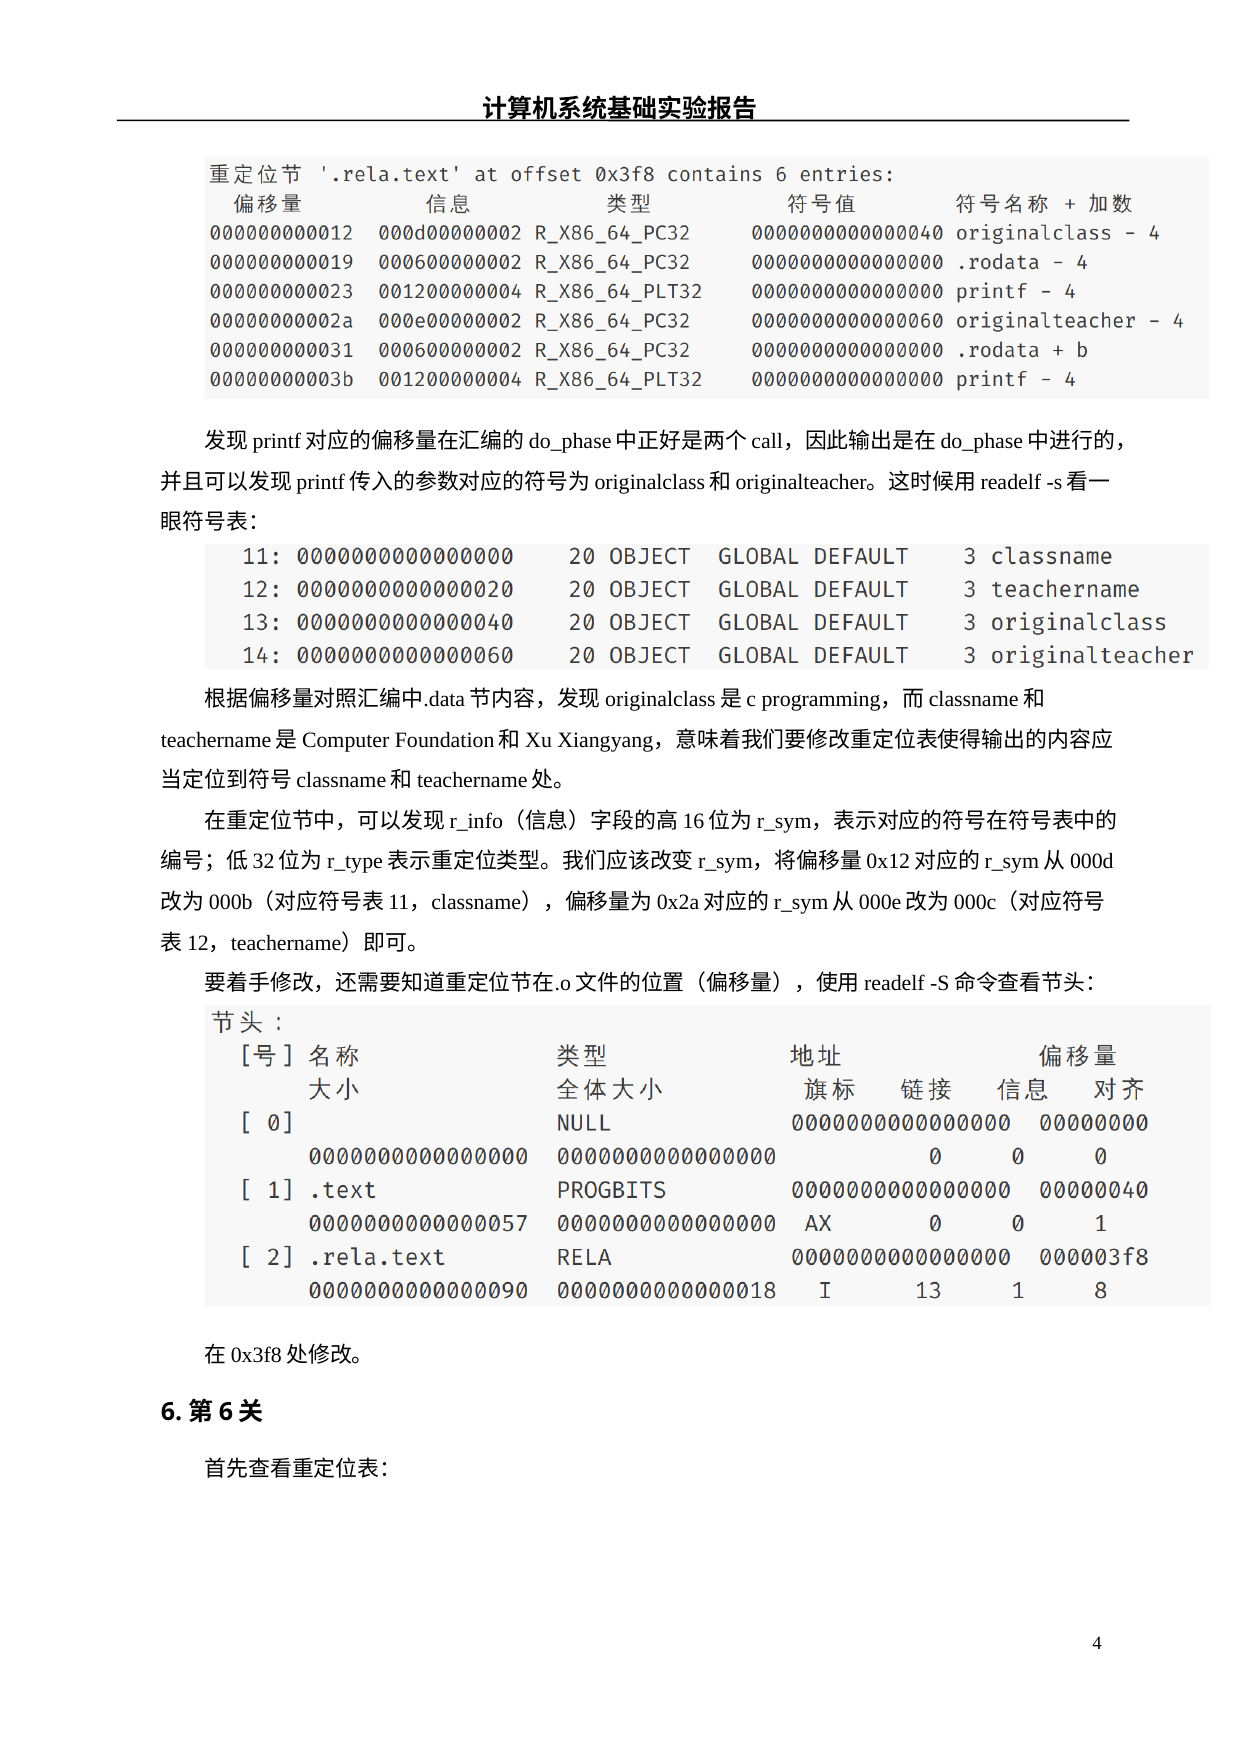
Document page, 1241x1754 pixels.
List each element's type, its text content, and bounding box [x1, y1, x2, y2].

list 根据偏移量对照汇编中.data节内容，发现originalclass是c programming，而classname和teachername是Computer Foundation和Xu Xiangyang，意味着我们要修改重定位表使得输出的内容应当定位到符号classname和teachername处。 [161, 681, 1123, 794]
list 在重定位节中，可以发现r_info（信息）字段的高16位为r_sym，表示对应的符号在符号表中的编号；低32位为r_type表示重定位类型。我们应该改变r_sym，将偏移量0x12对应的r_sym从000d改为000b（对应符号表11，classname），偏移量为0x2a对应的r_sym从000e改为000c（对应符号表12，teachername）即可。 [161, 802, 1123, 957]
picture [204, 1005, 1211, 1306]
picture [204, 544, 1209, 669]
list 首先查看重定位表： [204, 1451, 1123, 1483]
picture [204, 156, 1210, 399]
list 在0x3f8处修改。 [161, 1336, 1123, 1369]
list 发现printf对应的偏移量在汇编的do_phase中正好是两个call，因此输出是在do_phase中进行的，并且可以发现printf传入的参数对应的符号为originalclass和originalteacher。这时候用readelf -s看一眼符号表： [161, 423, 1123, 536]
list 要着手修改，还需要知道重定位节在.o文件的位置（偏移量），使用readelf -S命令查看节头： [161, 964, 1123, 997]
list 第6关 [117, 1377, 1123, 1442]
